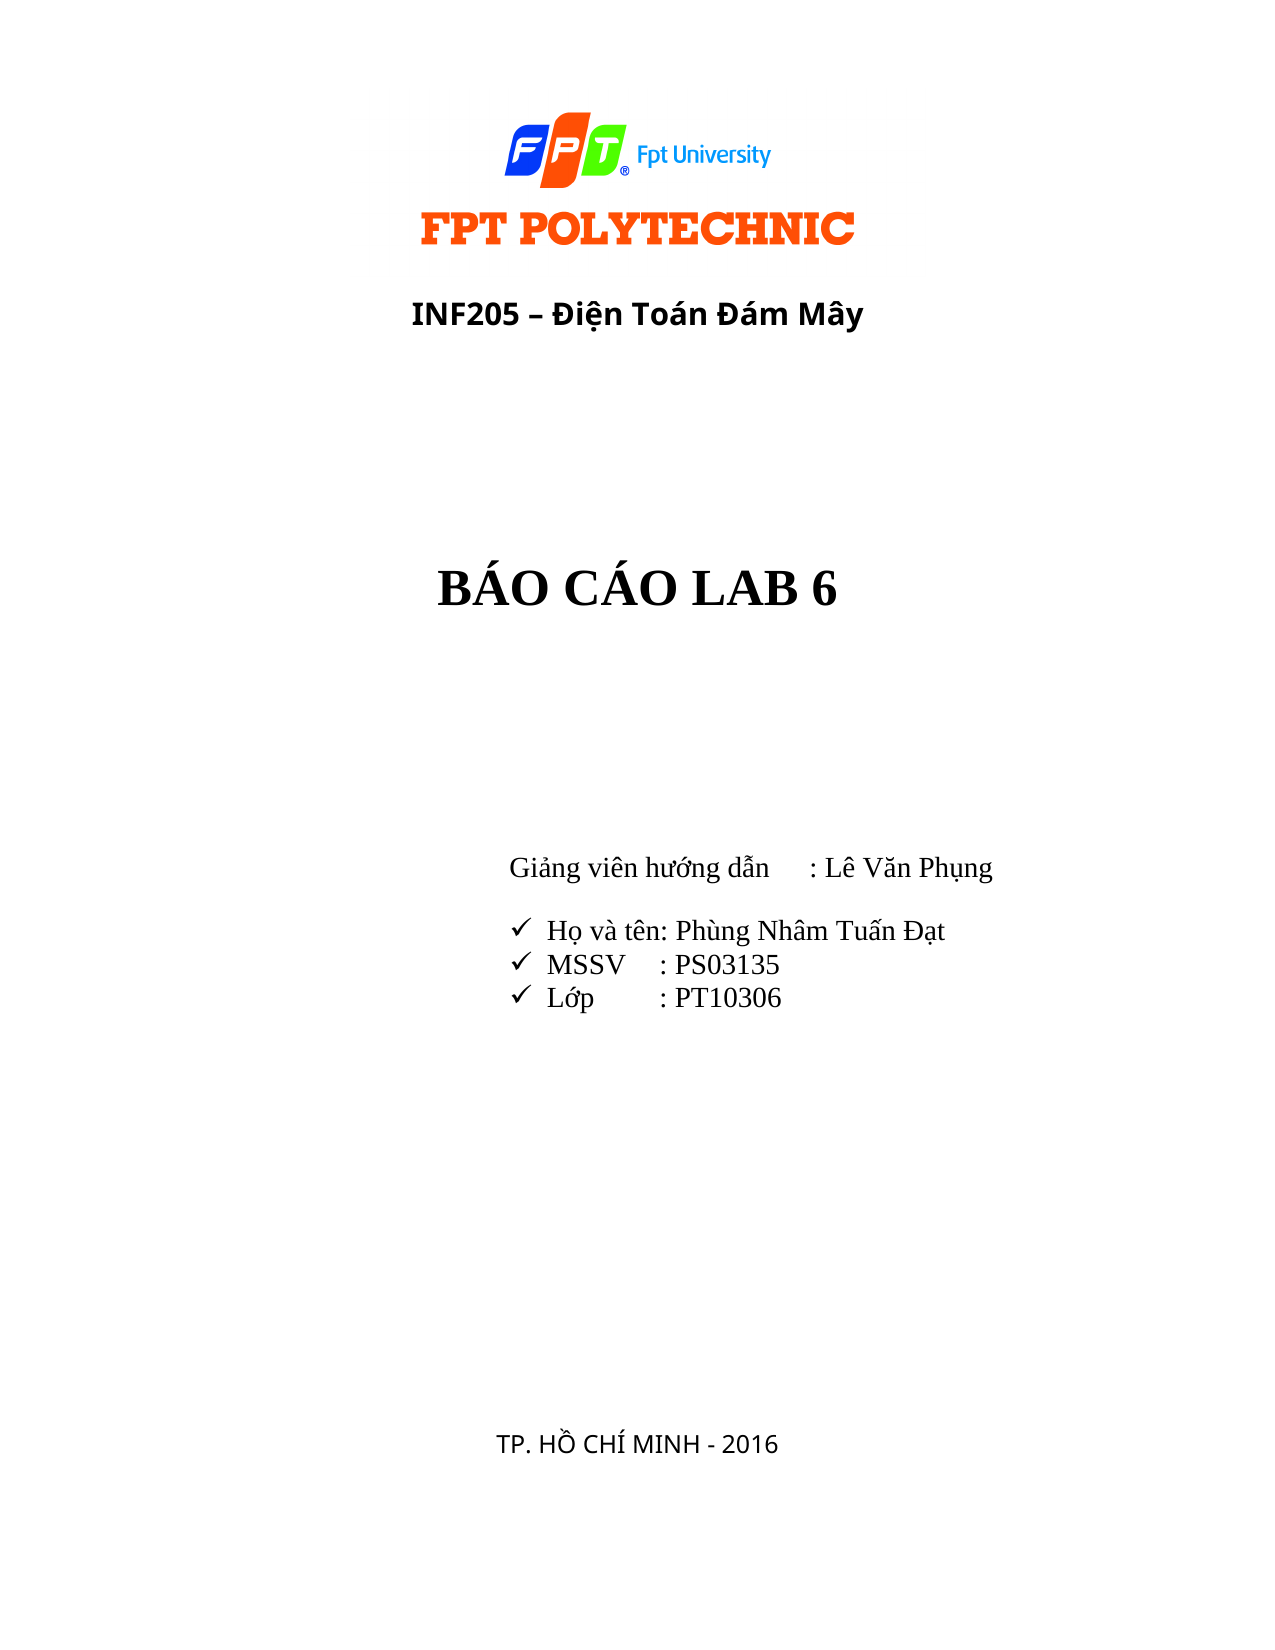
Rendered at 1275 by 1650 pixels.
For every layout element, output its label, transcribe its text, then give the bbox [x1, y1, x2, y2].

text INF205 – Điện Toán Đám Mây [59, 291, 1216, 334]
list MSSV : PS03135 [509, 947, 1216, 981]
text Giảng viên hướng dẫn : Lê Văn Phụng [509, 851, 1216, 884]
list Lớp : PT10306 [509, 981, 1216, 1014]
picture [350, 88, 926, 277]
text BÁO CÁO LAB 6 [59, 557, 1216, 616]
text TP. HỒ CHÍ MINH - 2016 [59, 1427, 1216, 1461]
list Họ và tên: Phùng Nhâm Tuấn Đạt [509, 913, 1216, 947]
